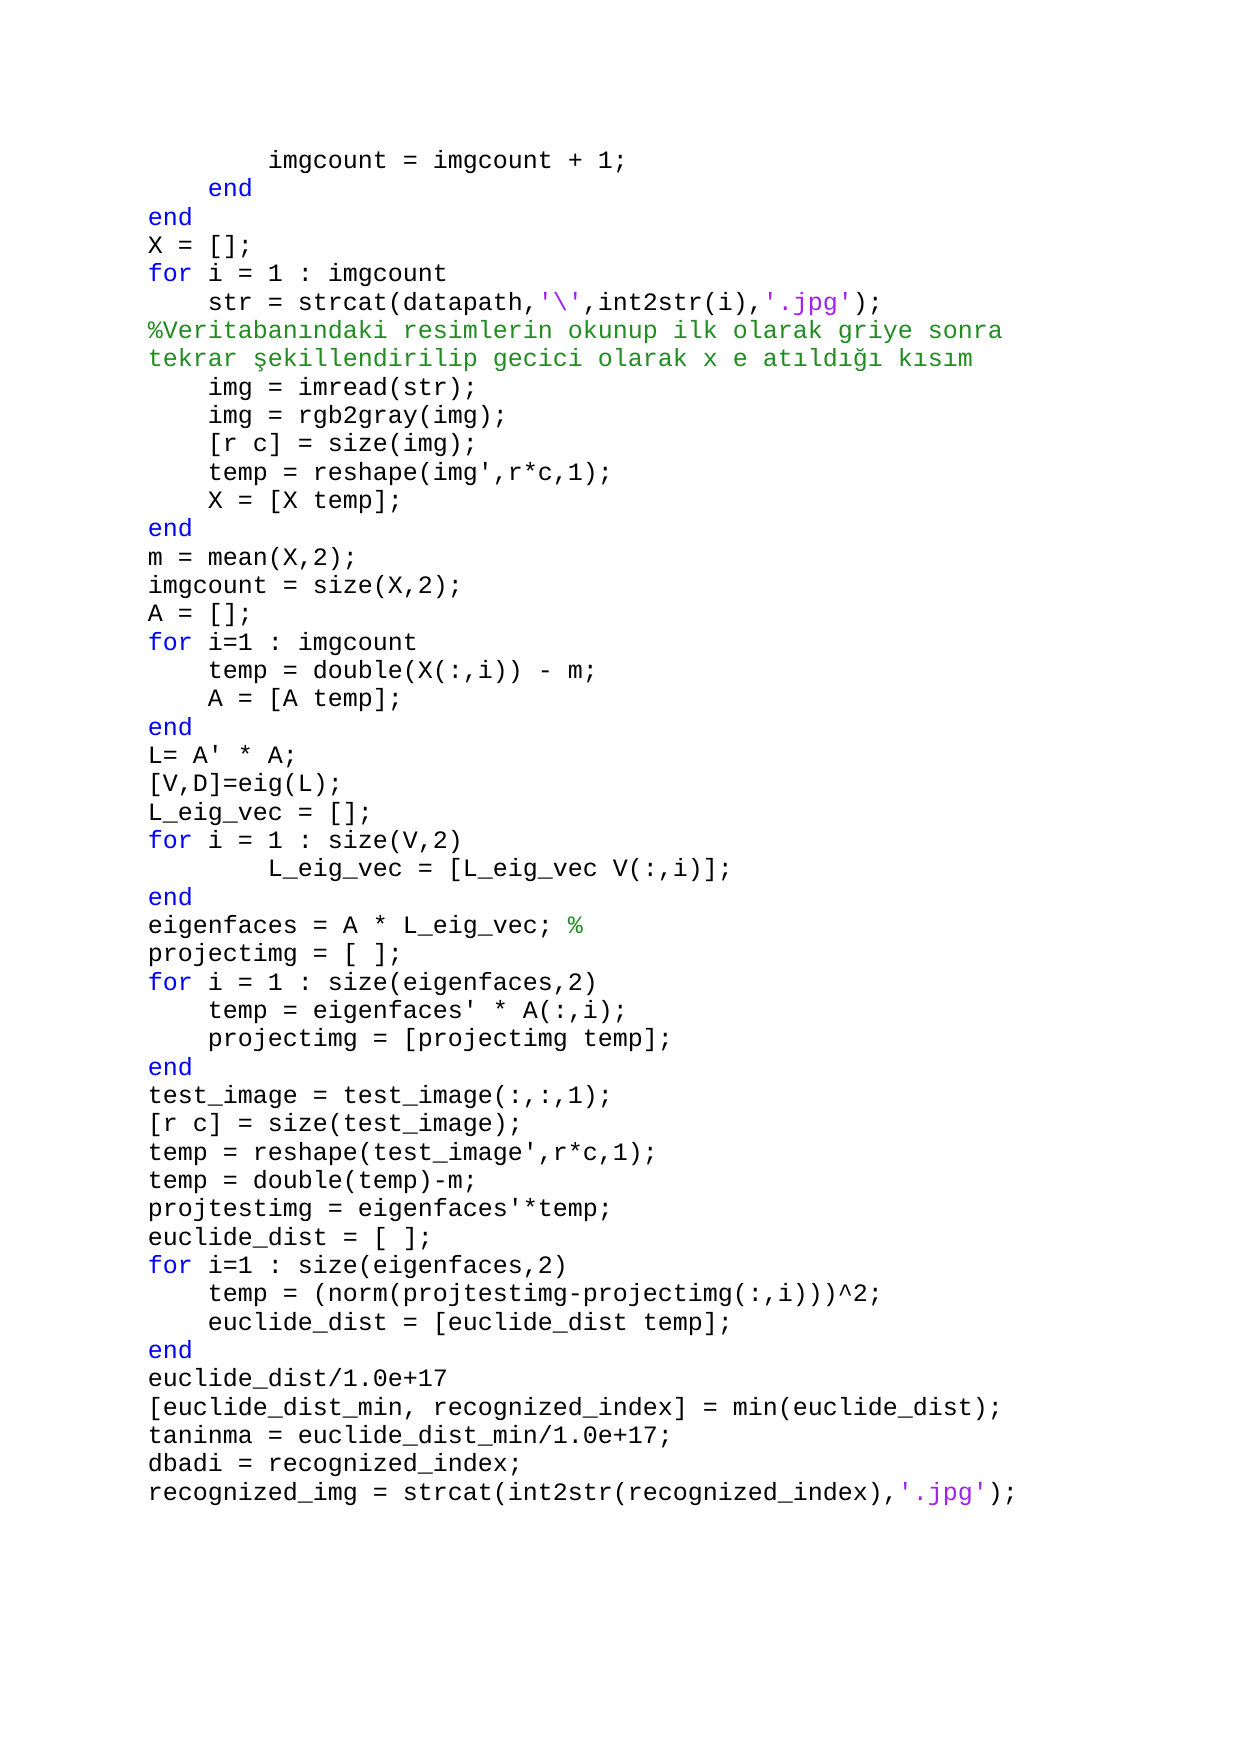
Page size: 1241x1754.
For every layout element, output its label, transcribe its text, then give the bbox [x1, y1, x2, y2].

text end [148, 714, 1093, 743]
text img = rgb2gray(img); [148, 403, 1093, 431]
text str = strcat(datapath,'\',int2str(i),'.jpg'); %Veritabanındaki resimlerin okunup ilk olarak griye sonra tekrar şekillendirilip gecici olarak x e atıldığı kısım [148, 289, 1093, 374]
text end [148, 204, 1093, 233]
text for i = 1 : size(V,2) [148, 828, 1093, 856]
text imgcount = size(X,2); [148, 573, 1093, 601]
text [V,D]=eig(L); [148, 771, 1093, 799]
text A = [A temp]; [148, 686, 1093, 714]
text A = []; [148, 601, 1093, 629]
text for i = 1 : size(eigenfaces,2) [148, 969, 1093, 998]
text [r c] = size(img); [148, 431, 1093, 459]
text end [148, 176, 1093, 204]
text temp = double(temp)-m; [148, 1168, 1093, 1196]
text projtestimg = eigenfaces'*temp; [148, 1196, 1093, 1224]
text m = mean(X,2); [148, 544, 1093, 573]
text recognized_img = strcat(int2str(recognized_index),'.jpg'); [148, 1479, 1093, 1508]
text L_eig_vec = [L_eig_vec V(:,i)]; [148, 856, 1093, 884]
text euclide_dist = [ ]; [148, 1224, 1093, 1253]
text temp = reshape(img',r*c,1); [148, 459, 1093, 488]
text test_image = test_image(:,:,1); [148, 1083, 1093, 1111]
text end [148, 1338, 1093, 1366]
text eigenfaces = A * L_eig_vec; % [148, 913, 1093, 941]
text euclide_dist/1.0e+17 [148, 1366, 1093, 1394]
text [r c] = size(test_image); [148, 1111, 1093, 1139]
text temp = reshape(test_image',r*c,1); [148, 1139, 1093, 1168]
text X = []; [148, 233, 1093, 261]
text end [148, 1054, 1093, 1083]
text img = imread(str); [148, 374, 1093, 403]
text temp = double(X(:,i)) - m; [148, 658, 1093, 686]
text projectimg = [projectimg temp]; [148, 1026, 1093, 1054]
text euclide_dist = [euclide_dist temp]; [148, 1309, 1093, 1338]
text temp = eigenfaces' * A(:,i); [148, 998, 1093, 1026]
text projectimg = [ ]; [148, 941, 1093, 969]
text imgcount = imgcount + 1; [148, 148, 1093, 176]
text [euclide_dist_min, recognized_index] = min(euclide_dist); [148, 1394, 1093, 1423]
text L= A' * A; [148, 743, 1093, 771]
text for i=1 : size(eigenfaces,2) [148, 1253, 1093, 1281]
text L_eig_vec = []; [148, 799, 1093, 828]
text X = [X temp]; [148, 488, 1093, 516]
text for i=1 : imgcount [148, 629, 1093, 658]
text for i = 1 : imgcount [148, 261, 1093, 289]
text end [148, 516, 1093, 544]
text taninma = euclide_dist_min/1.0e+17; [148, 1423, 1093, 1451]
text temp = (norm(projtestimg-projectimg(:,i)))^2; [148, 1281, 1093, 1309]
text end [148, 884, 1093, 913]
text dbadi = recognized_index; [148, 1451, 1093, 1479]
